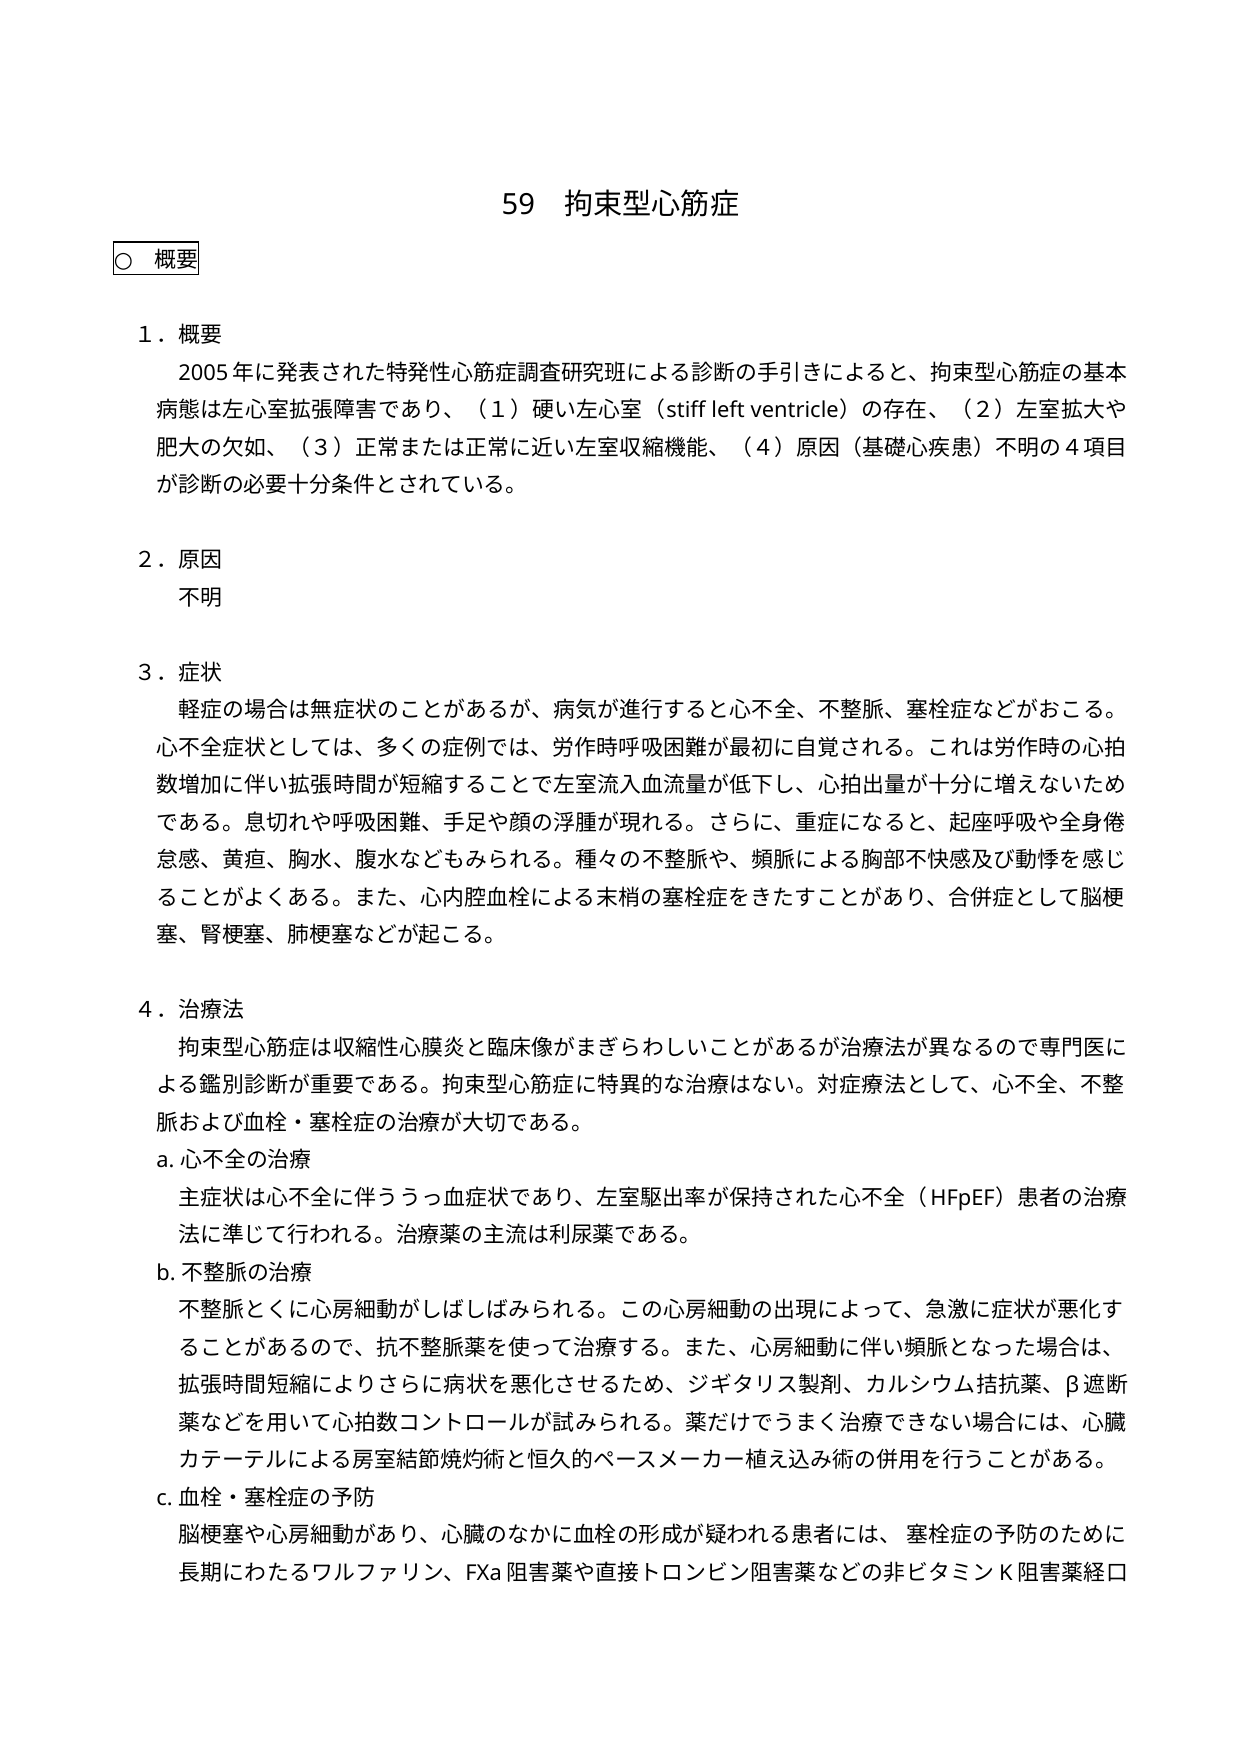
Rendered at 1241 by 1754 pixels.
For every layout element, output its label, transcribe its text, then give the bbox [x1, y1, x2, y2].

text ○ 概要 [112, 239, 1128, 277]
text 59 拘束型心筋症 [112, 164, 1128, 239]
text 不明 [156, 577, 1128, 614]
text ３．症状 [134, 652, 1128, 689]
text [178, 1514, 1128, 1589]
text 不整脈とくに心房細動がしばしばみられる。この心房細動の出現によって、急激に症状が悪化することがあるので、抗不整脈薬を使って治療する。また、心房細動に伴い頻脈となった場合は、拡張時間短縮によりさらに病状を悪化させるため、ジギタリス製剤、カルシウム拮抗薬、β遮断薬などを用いて心拍数コントロールが試みられる。薬だけでうまく治療できない場合には、心臓カテーテルによる房室結節焼灼術と恒久的ペースメーカー植え込み術の併用を行うことがある。 [178, 1289, 1128, 1477]
text b. 不整脈の治療 [156, 1252, 1128, 1289]
text 主症状は心不全に伴ううっ血症状であり、左室駆出率が保持された心不全（HFpEF）患者の治療法に準じて行われる。治療薬の主流は利尿薬である。 [178, 1177, 1128, 1252]
text 軽症の場合は無症状のことがあるが、病気が進行すると心不全、不整脈、塞栓症などがおこる。心不全症状としては、多くの症例では、労作時呼吸困難が最初に自覚される。これは労作時の心拍数増加に伴い拡張時間が短縮することで左室流入血流量が低下し、心拍出量が十分に増えないためである。息切れや呼吸困難、手足や顔の浮腫が現れる。さらに、重症になると、起座呼吸や全身倦怠感、黄疸、胸水、腹水などもみられる。種々の不整脈や、頻脈による胸部不快感及び動悸を感じることがよくある。また、心内腔血栓による末梢の塞栓症をきたすことがあり、合併症として脳梗塞、腎梗塞、肺梗塞などが起こる。 [156, 689, 1128, 952]
text a. 心不全の治療 [156, 1139, 1128, 1177]
text ２．原因 [134, 539, 1128, 577]
text c. 血栓・塞栓症の予防 [156, 1477, 1128, 1514]
text 2005年に発表された特発性心筋症調査研究班による診断の手引きによると、拘束型心筋症の基本病態は左心室拡張障害であり、（１）硬い左心室（stiff left ventricle）の存在、（２）左室拡大や肥大の欠如、（３）正常または正常に近い左室収縮機能、（４）原因（基礎心疾患）不明の４項目が診断の必要十分条件とされている。 [156, 352, 1128, 502]
text 拘束型心筋症は収縮性心膜炎と臨床像がまぎらわしいことがあるが治療法が異なるので専門医による鑑別診断が重要である。拘束型心筋症に特異的な治療はない。対症療法として、心不全、不整脈および血栓・塞栓症の治療が大切である。 [156, 1027, 1128, 1139]
text １．概要 [134, 314, 1128, 352]
text ４．治療法 [134, 989, 1128, 1027]
